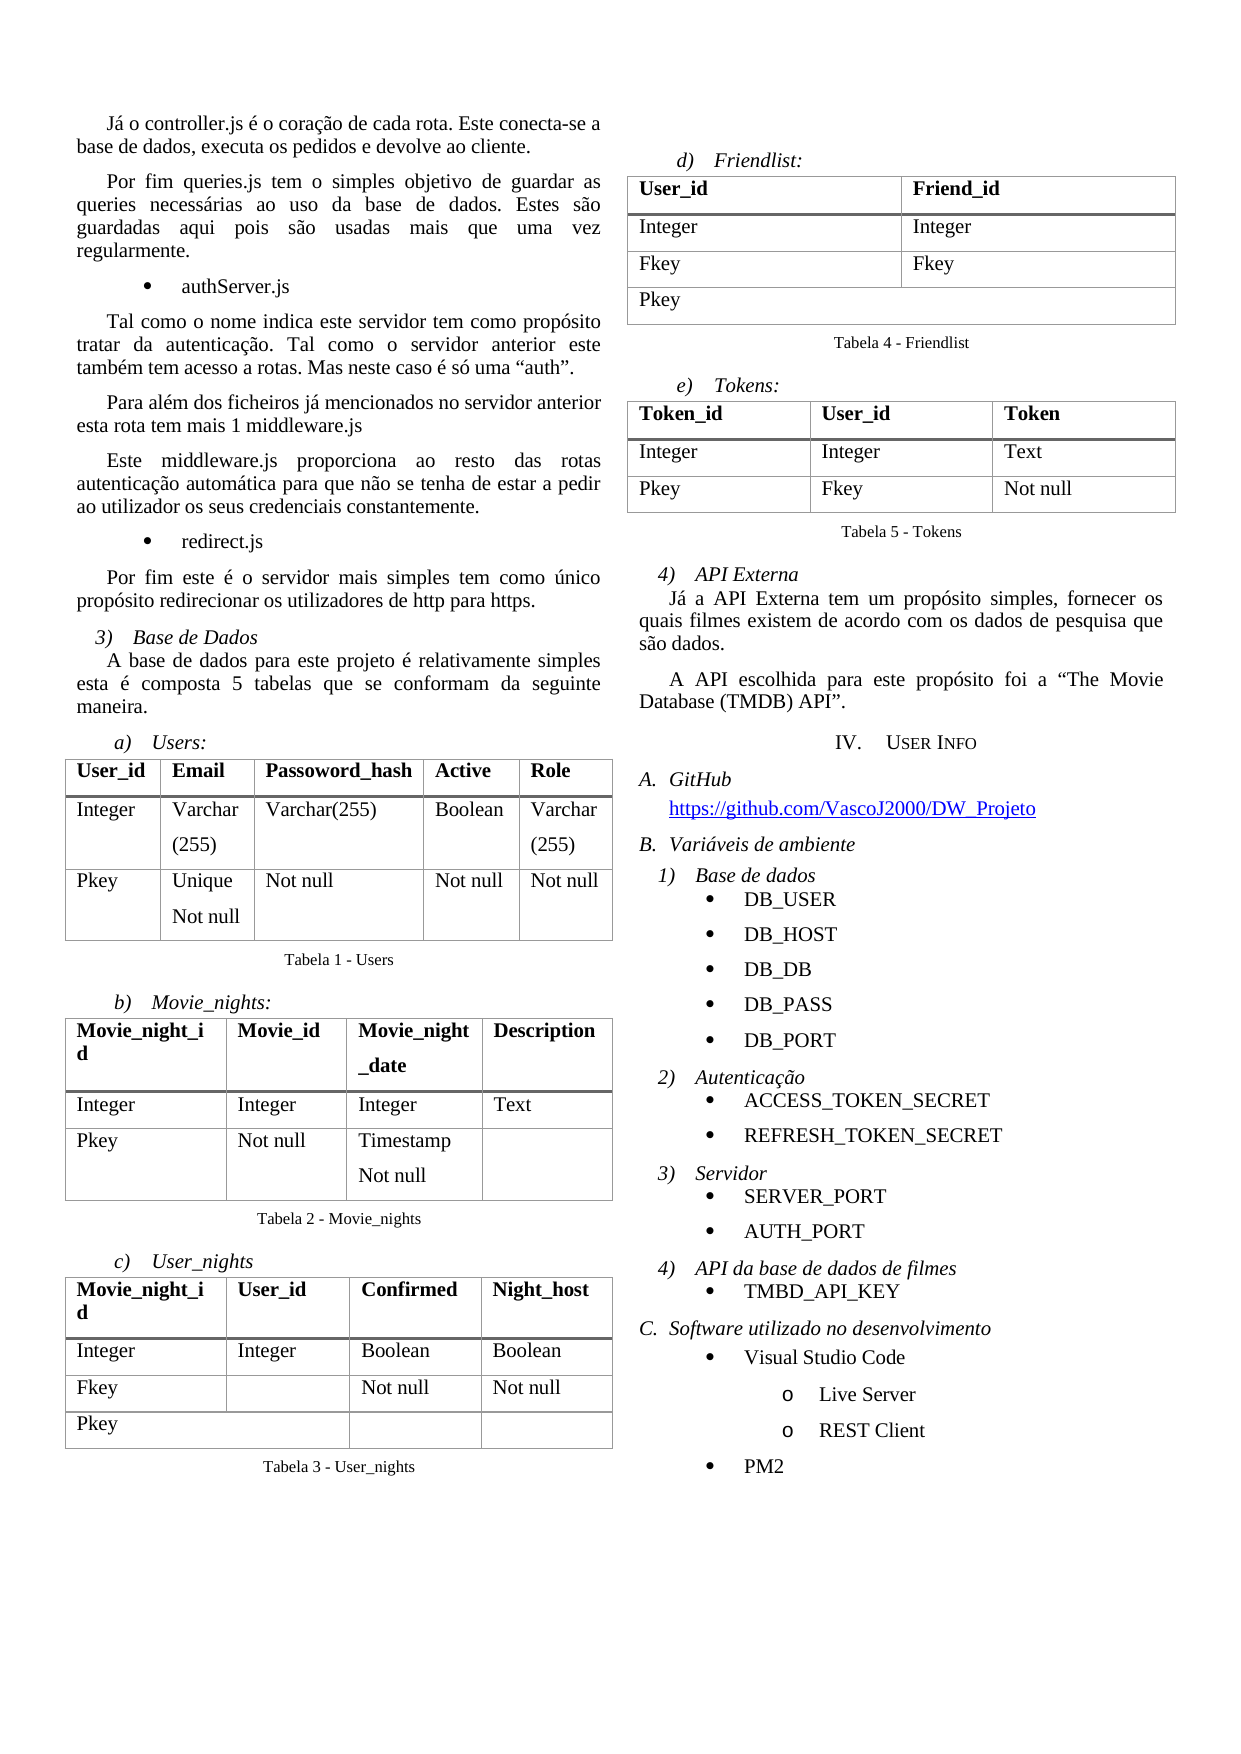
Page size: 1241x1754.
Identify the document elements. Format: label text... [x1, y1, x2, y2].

list ACCESS_TOKEN_SECRET [706, 1089, 1164, 1112]
list DB_PORT [706, 1029, 1164, 1052]
list DB_DB [706, 958, 1164, 981]
table_cell Not null [350, 1376, 481, 1411]
table_header Description [483, 1019, 612, 1089]
list authServer.js [144, 275, 601, 298]
table_cell Not null [520, 870, 612, 940]
table_cell Pkey [628, 288, 1175, 323]
table_cell Fkey [66, 1376, 226, 1411]
table_header Passoword_hash [255, 760, 423, 795]
list PM2 [706, 1455, 1164, 1478]
table_header Token [993, 402, 1175, 437]
text Tabela 4 - Friendlist [639, 333, 1164, 352]
table_header Movie_night_id [66, 1019, 226, 1089]
text Por fim queries.js tem o simples objetivo de guardar as queries necessárias ao uso da base de dados. Estes são guardadas aqui pois são usadas mais que uma vez regularmente. [76, 171, 601, 262]
table_header Role [520, 760, 612, 795]
table_header Movie_night_id [66, 1278, 226, 1337]
table_cell Not null [424, 870, 519, 940]
table_cell Timestamp Not null [347, 1129, 482, 1200]
text Por fim este é o servidor mais simples tem como único propósito redirecionar os utilizadores de http para https. [76, 566, 601, 612]
table_cell Fkey [628, 252, 901, 287]
table_cell Integer [66, 1093, 226, 1128]
table_header Email [161, 760, 254, 795]
table_cell [350, 1413, 481, 1448]
list AUTH_PORT [706, 1220, 1164, 1243]
table_cell Not null [255, 870, 423, 940]
table_header Friend_id [902, 177, 1175, 212]
table_cell Integer [628, 216, 901, 251]
table_cell Text [993, 441, 1175, 476]
table_cell Integer [902, 216, 1175, 251]
table_cell Not null [482, 1376, 612, 1411]
table_cell Integer [811, 441, 992, 476]
subtitle Friendlist: [639, 148, 1164, 172]
table_cell [482, 1413, 612, 1448]
table_cell Pkey [66, 870, 160, 940]
table_header Confirmed [350, 1278, 481, 1337]
table_cell [227, 1376, 349, 1411]
table_cell Boolean [482, 1340, 612, 1375]
table_cell Integer [347, 1093, 482, 1128]
list TMBD_API_KEY [706, 1281, 1164, 1303]
list SERVER_PORT [706, 1185, 1164, 1208]
text Tabela 5 - Tokens [639, 522, 1164, 541]
subtitle Movie_nights: [76, 990, 601, 1014]
subtitle Users: [76, 730, 601, 754]
table_cell Boolean [350, 1340, 481, 1375]
table_cell Fkey [902, 252, 1175, 287]
list REFRESH_TOKEN_SECRET [706, 1124, 1164, 1147]
subtitle User_nights [76, 1249, 601, 1273]
subtitle Base de Dados [76, 624, 601, 649]
subtitle Servidor [639, 1160, 1164, 1185]
text Tabela 3 - User_nights [76, 1457, 601, 1476]
subtitle GitHub [639, 767, 1164, 791]
table_header User_id [227, 1278, 349, 1337]
text A base de dados para este projeto é relativamente simples esta é composta 5 tabelas que se conformam da seguinte maneira. [76, 649, 601, 718]
list REST Client [781, 1418, 1164, 1443]
table_cell Varchar (255) [520, 798, 612, 869]
table_header Night_host [482, 1278, 612, 1337]
table_cell Not null [993, 477, 1175, 512]
table_header User_id [628, 177, 901, 212]
subtitle Variáveis de ambiente [639, 832, 1164, 856]
table_header Movie_id [227, 1019, 346, 1089]
list Visual Studio Code [706, 1346, 1164, 1369]
text Tabela 2 - Movie_nights [76, 1209, 601, 1228]
table_cell Integer [66, 798, 160, 869]
text Para além dos ficheiros já mencionados no servidor anterior esta rota tem mais 1 middleware.js [76, 391, 601, 437]
text A API escolhida para este propósito foi a “The Movie Database (TMDB) API”. [639, 668, 1164, 713]
table_cell Integer [227, 1340, 349, 1375]
subtitle Autenticação [639, 1064, 1164, 1089]
table_header Token_id [628, 402, 810, 437]
subtitle API da base de dados de filmes [639, 1256, 1164, 1281]
table_cell Varchar(255) [255, 798, 423, 869]
list DB_HOST [706, 923, 1164, 946]
table_cell [483, 1129, 612, 1200]
table_cell Integer [66, 1340, 226, 1375]
table_cell Fkey [811, 477, 992, 512]
subtitle Software utilizado no desenvolvimento [639, 1316, 1164, 1340]
table_cell Unique Not null [161, 870, 254, 940]
text Já o controller.js é o coração de cada rota. Este conecta-se a base de dados, executa os pedidos e devolve ao cliente. [76, 112, 601, 158]
table_cell Not null [227, 1129, 346, 1200]
subtitle Tokens: [639, 373, 1164, 397]
subtitle Base de dados [639, 863, 1164, 888]
table_cell Text [483, 1093, 612, 1128]
table_cell Integer [628, 441, 810, 476]
table_header User_id [811, 402, 992, 437]
text Já a API Externa tem um propósito simples, fornecer os quais filmes existem de acordo com os dados de pesquisa que são dados. [639, 587, 1164, 655]
list redirect.js [144, 531, 601, 553]
text Tabela 1 - Users [76, 950, 601, 969]
text https://github.com/VascoJ2000/DW_Projeto [639, 797, 1164, 820]
subtitle API Externa [639, 562, 1164, 587]
text Este middleware.js proporciona ao resto das rotas autenticação automática para que não se tenha de estar a pedir ao utilizador os seus credenciais constantemente. [76, 449, 601, 518]
table_cell Integer [227, 1093, 346, 1128]
table_cell Pkey [66, 1413, 349, 1448]
subtitle User Info [639, 730, 1164, 754]
table_cell Pkey [628, 477, 810, 512]
table_header Active [424, 760, 519, 795]
table_cell Varchar (255) [161, 798, 254, 869]
list Live Server [781, 1381, 1164, 1406]
table_header Movie_night _date [347, 1019, 482, 1089]
table_header User_id [66, 760, 160, 795]
list DB_USER [706, 888, 1164, 911]
table_cell Pkey [66, 1129, 226, 1200]
table_cell Boolean [424, 798, 519, 869]
list DB_PASS [706, 994, 1164, 1016]
text Tal como o nome indica este servidor tem como propósito tratar da autenticação. Tal como o servidor anterior este também tem acesso a rotas. Mas neste caso é só uma “auth”. [76, 310, 601, 379]
